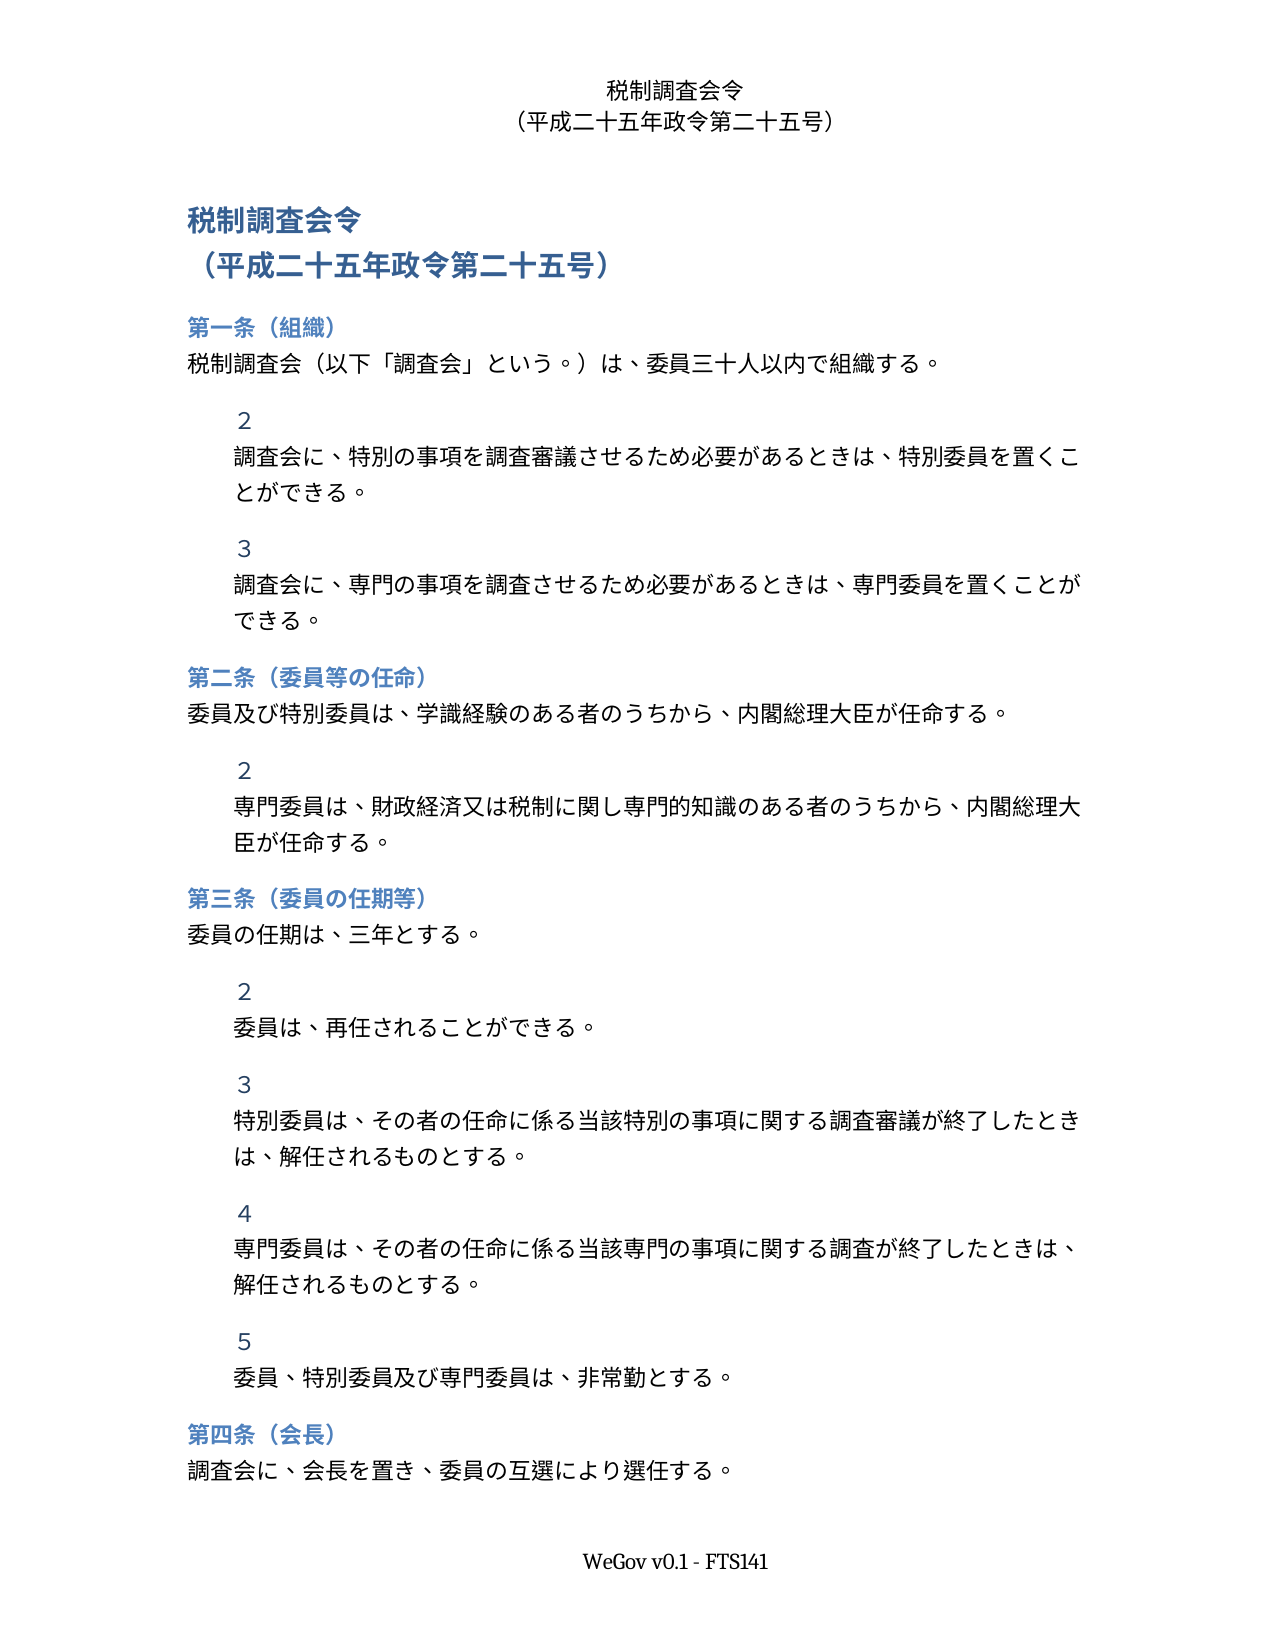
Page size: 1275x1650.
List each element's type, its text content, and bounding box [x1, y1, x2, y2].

text 委員、特別委員及び専門委員は、非常勤とする。 [233, 1362, 1087, 1393]
text 委員の任期は、三年とする。 [187, 919, 1087, 951]
subtitle ３ [233, 533, 1087, 565]
text 特別委員は、その者の任命に係る当該特別の事項に関する調査審議が終了したときは、解任されるものとする。 [233, 1105, 1087, 1172]
subtitle ２ [233, 405, 1087, 436]
text 委員は、再任されることができる。 [233, 1012, 1087, 1043]
text 調査会に、会長を置き、委員の互選により選任する。 [187, 1455, 1087, 1486]
subtitle 第二条（委員等の任命） [187, 662, 1087, 693]
subtitle 第一条（組織） [187, 312, 1087, 343]
text 専門委員は、財政経済又は税制に関し専門的知識のある者のうちから、内閣総理大臣が任命する。 [233, 791, 1087, 858]
text 調査会に、特別の事項を調査審議させるため必要があるときは、特別委員を置くことができる。 [233, 441, 1087, 508]
subtitle ４ [233, 1197, 1087, 1229]
text 委員及び特別委員は、学識経験のある者のうちから、内閣総理大臣が任命する。 [187, 698, 1087, 729]
subtitle ５ [233, 1326, 1087, 1357]
text 専門委員は、その者の任命に係る当該専門の事項に関する調査が終了したときは、解任されるものとする。 [233, 1233, 1087, 1301]
subtitle ３ [233, 1069, 1087, 1100]
subtitle ２ [233, 755, 1087, 786]
subtitle 第三条（委員の任期等） [187, 883, 1087, 915]
text 調査会に、専門の事項を調査させるため必要があるときは、専門委員を置くことができる。 [233, 569, 1087, 637]
subtitle ２ [233, 976, 1087, 1007]
subtitle 第四条（会長） [187, 1419, 1087, 1450]
subtitle 税制調査会令 （平成二十五年政令第二十五号） [187, 200, 1087, 285]
text 税制調査会（以下「調査会」という。）は、委員三十人以内で組織する。 [187, 348, 1087, 379]
